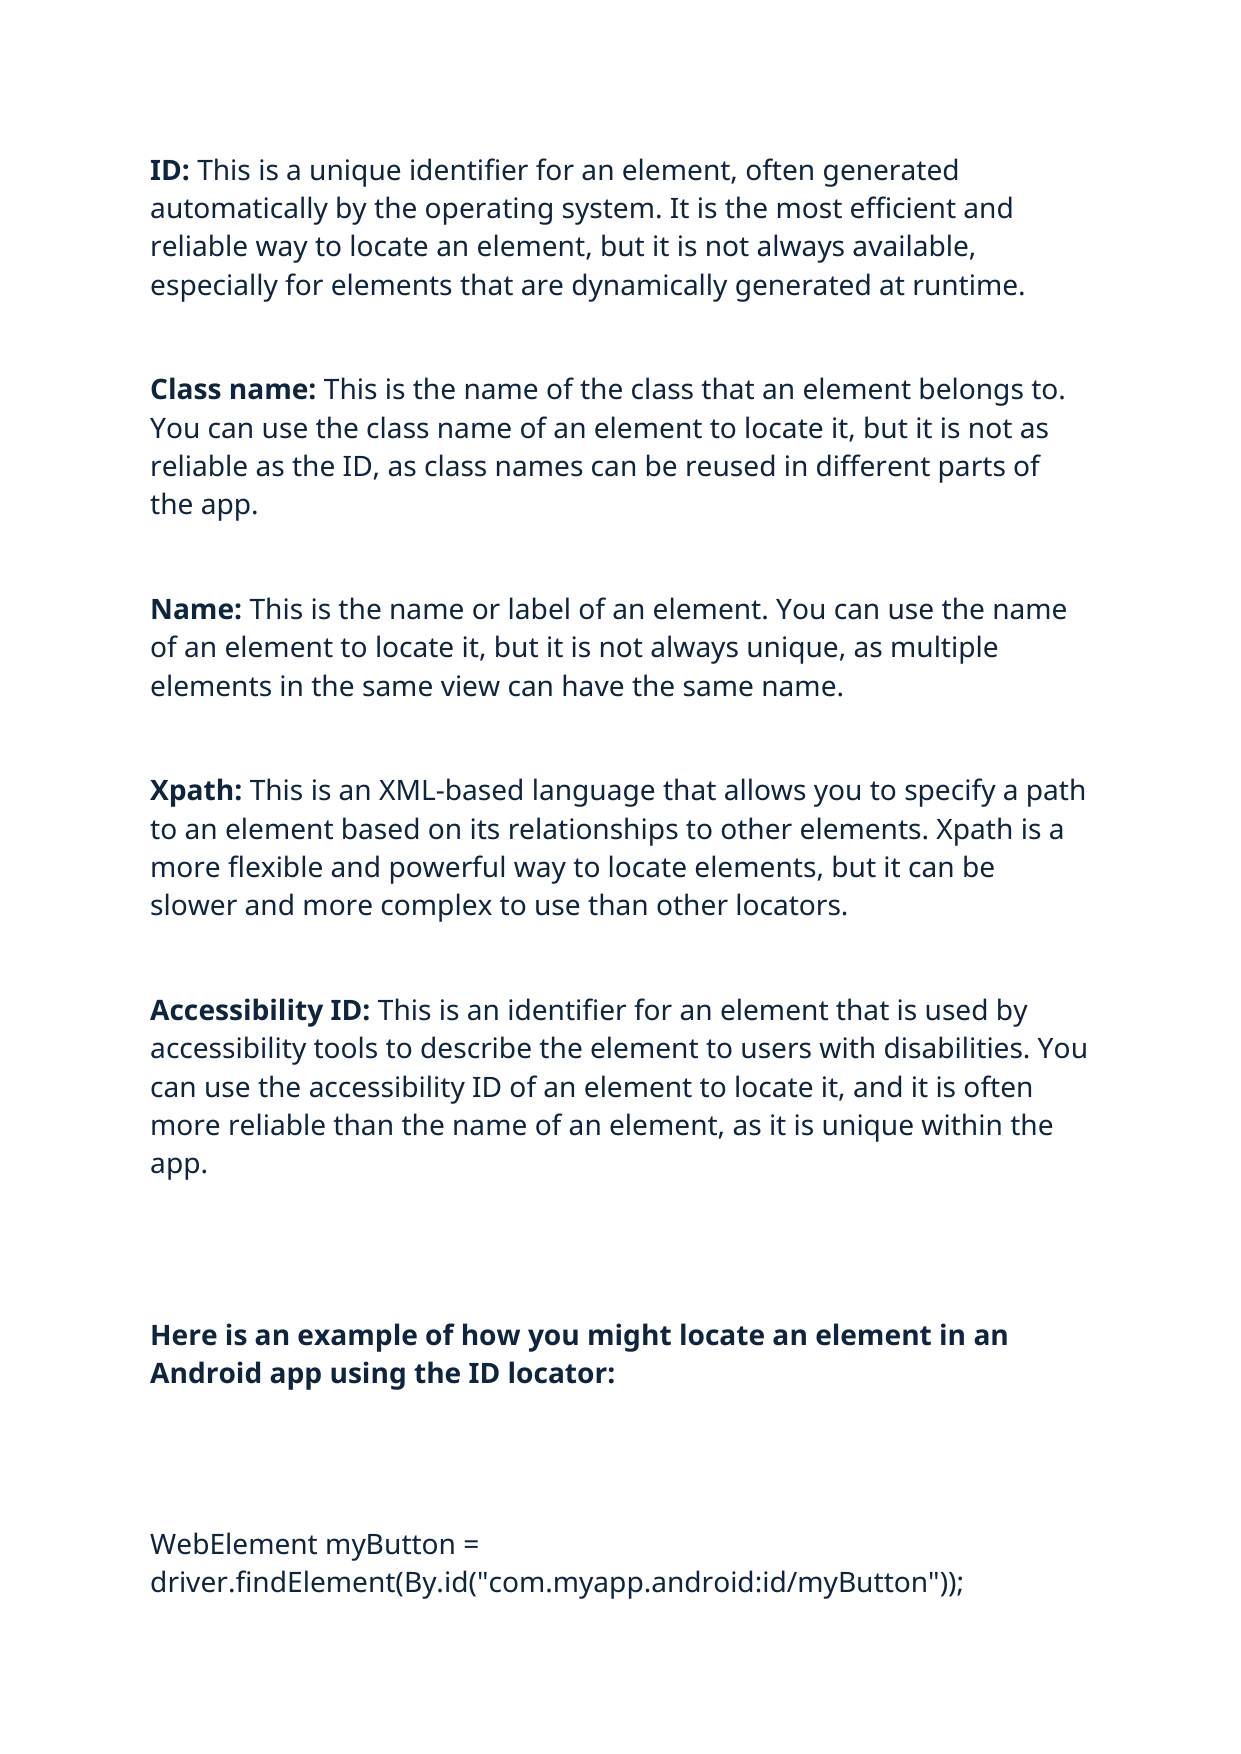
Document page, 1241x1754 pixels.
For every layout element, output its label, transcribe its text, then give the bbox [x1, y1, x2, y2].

text Accessibility ID: This is an identifier for an element that is used by accessibility tools to describe the element to users with disabilities. You can use the accessibility ID of an element to locate it, and it is often more reliable than the name of an element, as it is unique within the app. [150, 990, 1090, 1182]
text WebElement myButton = driver.findElement(By.id("com.myapp.android:id/myButton")); [150, 1524, 1090, 1601]
text Xpath: This is an XML-based language that allows you to specify a path to an element based on its relationships to other elements. Xpath is a more flexible and powerful way to locate elements, but it can be slower and more complex to use than other locators. [150, 771, 1090, 924]
text Here is an example of how you might locate an element in an Android app using the ID locator: [150, 1315, 1090, 1391]
text Name: This is the name or label of an element. You can use the name of an element to locate it, but it is not always unique, as multiple elements in the same view can have the same name. [150, 589, 1090, 704]
text Class name: This is the name of the class that an element belongs to. You can use the class name of an element to locate it, but it is not as reliable as the ID, as class names can be reused in different parts of the app. [150, 370, 1090, 523]
text ID: This is a unique identifier for an element, often generated automatically by the operating system. It is the most efficient and reliable way to locate an element, but it is not always available, especially for elements that are dynamically generated at runtime. [150, 150, 1090, 303]
